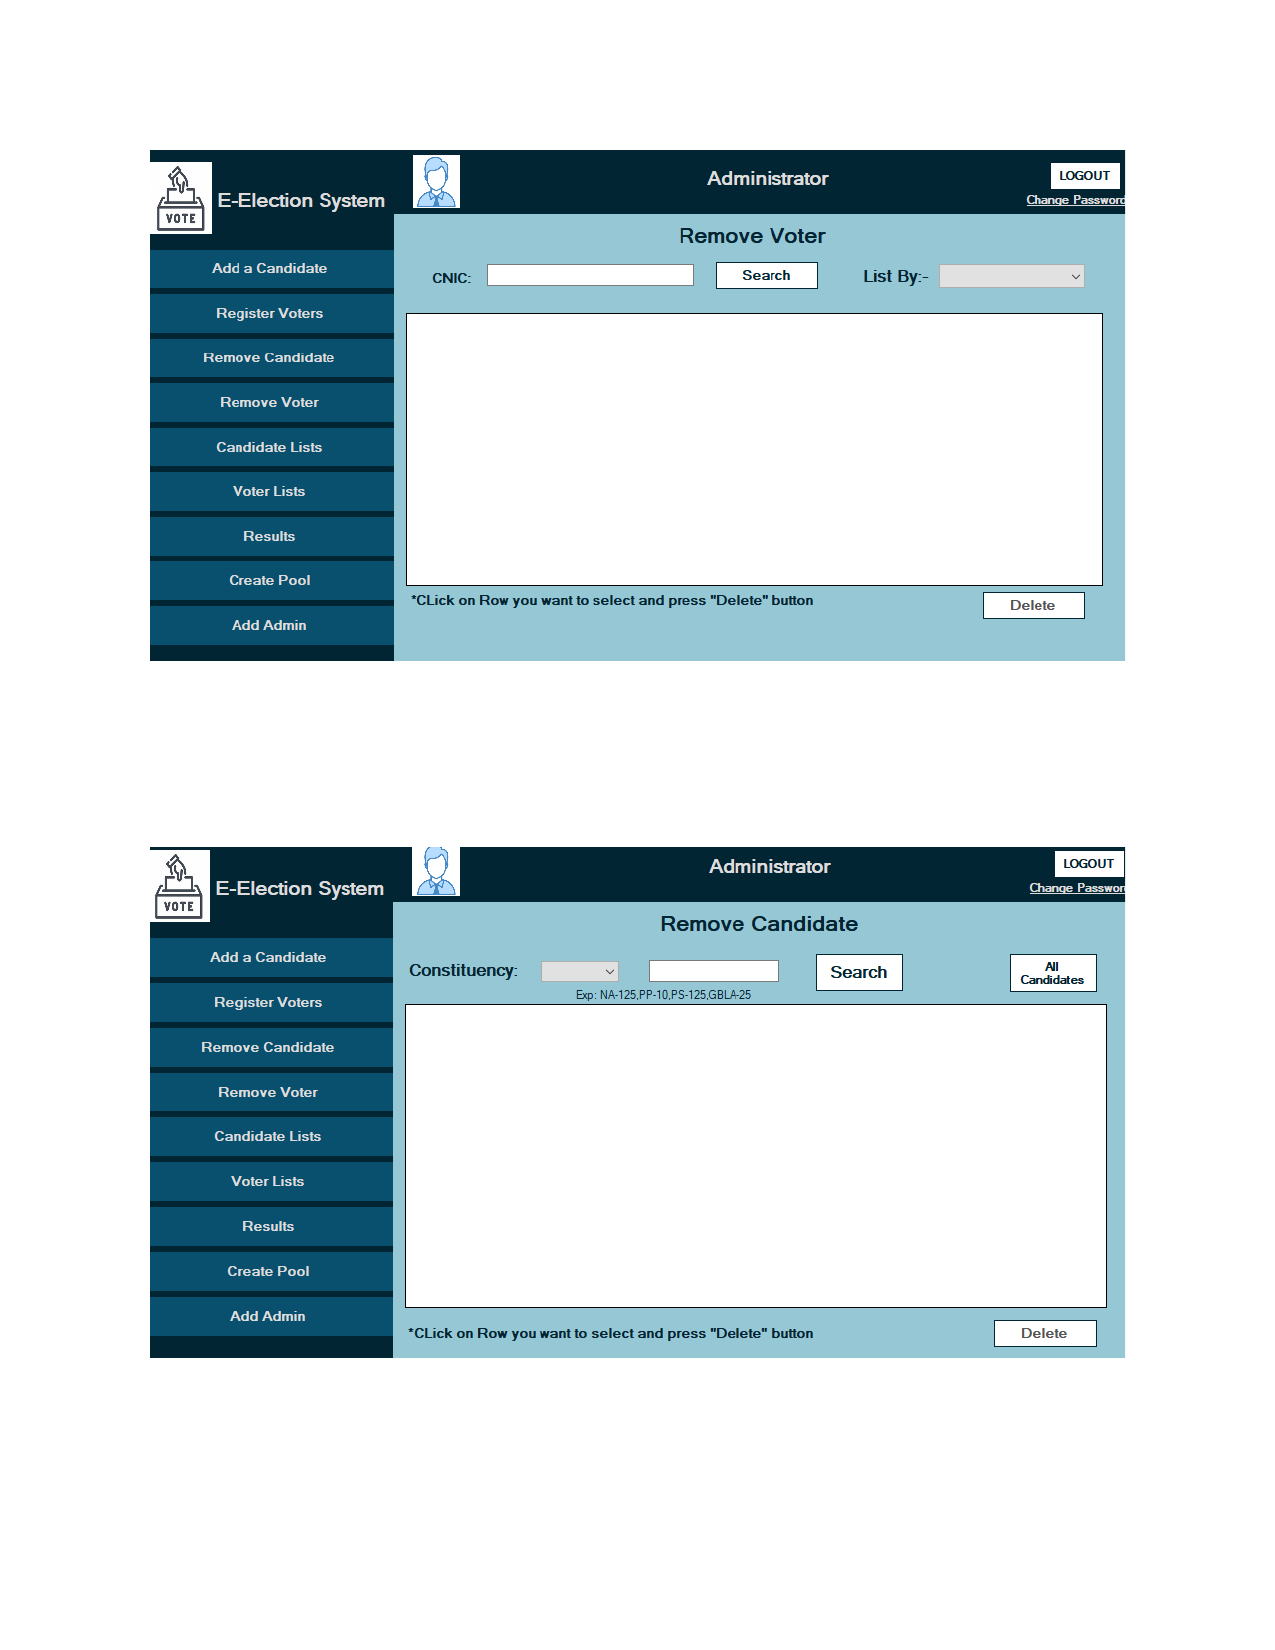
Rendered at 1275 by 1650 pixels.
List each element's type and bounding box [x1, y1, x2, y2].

picture [286, 198, 294, 206]
picture [353, 196, 361, 206]
picture [413, 847, 459, 895]
picture [303, 198, 312, 206]
picture [1101, 199, 1111, 203]
picture [722, 172, 732, 184]
picture [332, 198, 346, 211]
picture [1105, 887, 1115, 891]
picture [710, 860, 722, 872]
picture [735, 176, 749, 184]
picture [352, 884, 360, 894]
picture [332, 886, 349, 899]
picture [264, 198, 273, 206]
picture [302, 886, 311, 894]
picture [1056, 852, 1123, 876]
picture [252, 882, 260, 894]
picture [1052, 164, 1119, 188]
picture [263, 886, 272, 894]
picture [276, 196, 283, 206]
picture [1035, 196, 1043, 203]
picture [758, 864, 767, 872]
picture [150, 903, 1125, 1358]
picture [708, 172, 720, 184]
picture [150, 163, 211, 233]
picture [808, 862, 816, 872]
picture [275, 884, 282, 894]
picture [414, 156, 459, 207]
picture [253, 194, 261, 206]
picture [724, 860, 750, 872]
picture [150, 851, 209, 921]
picture [757, 176, 766, 184]
picture [769, 176, 776, 184]
picture [770, 864, 778, 872]
picture [370, 198, 384, 206]
picture [1059, 199, 1068, 205]
picture [285, 886, 293, 894]
picture [150, 215, 1125, 661]
picture [806, 174, 814, 184]
picture [1063, 887, 1072, 893]
picture [369, 886, 383, 894]
